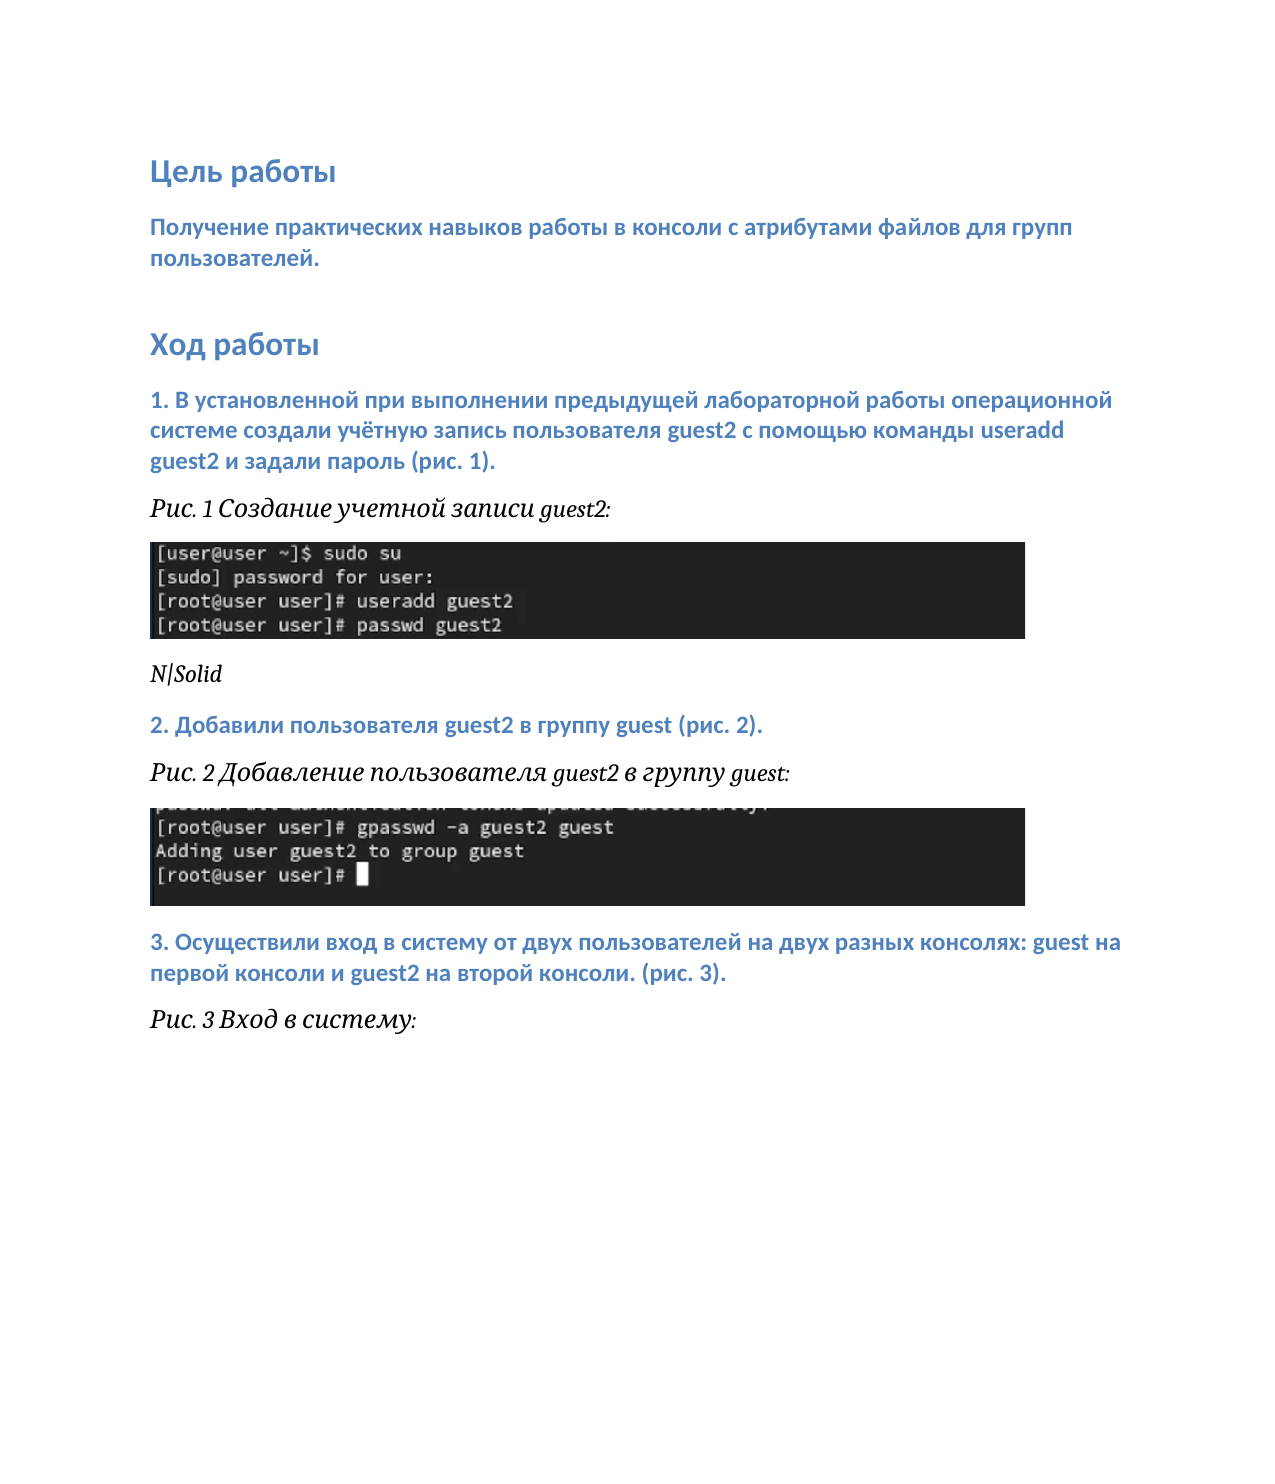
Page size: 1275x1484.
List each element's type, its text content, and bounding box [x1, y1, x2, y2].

text 2. Добавили пользователя guest2 в группу guest (рис. 2). [150, 709, 1125, 740]
picture [150, 542, 1025, 639]
picture [150, 808, 1025, 906]
text Ход работы [150, 323, 1125, 363]
text Рис. 1 Создание учетной записи guest2: [150, 494, 1125, 523]
text N|Solid [150, 660, 1125, 689]
text Рис. 3 Вход в систему: [150, 1006, 1125, 1035]
text 1. В установленной при выполнении предыдущей лабораторной работы операционной системе создали учётную запись пользователя guest2 с помощью команды useradd guest2 и задали пароль (рис. 1). [150, 384, 1125, 476]
text Рис. 2 Добавление пользователя guest2 в группу guest: [150, 759, 1125, 787]
text Цель работы [150, 150, 1125, 191]
text 3. Осуществили вход в систему от двух пользователей на двух разных консолях: guest на первой консоли и guest2 на второй консоли. (рис. 3). [150, 926, 1125, 987]
text Получение практических навыков работы в консоли с атрибутами файлов для групп пользователей. [150, 212, 1125, 273]
